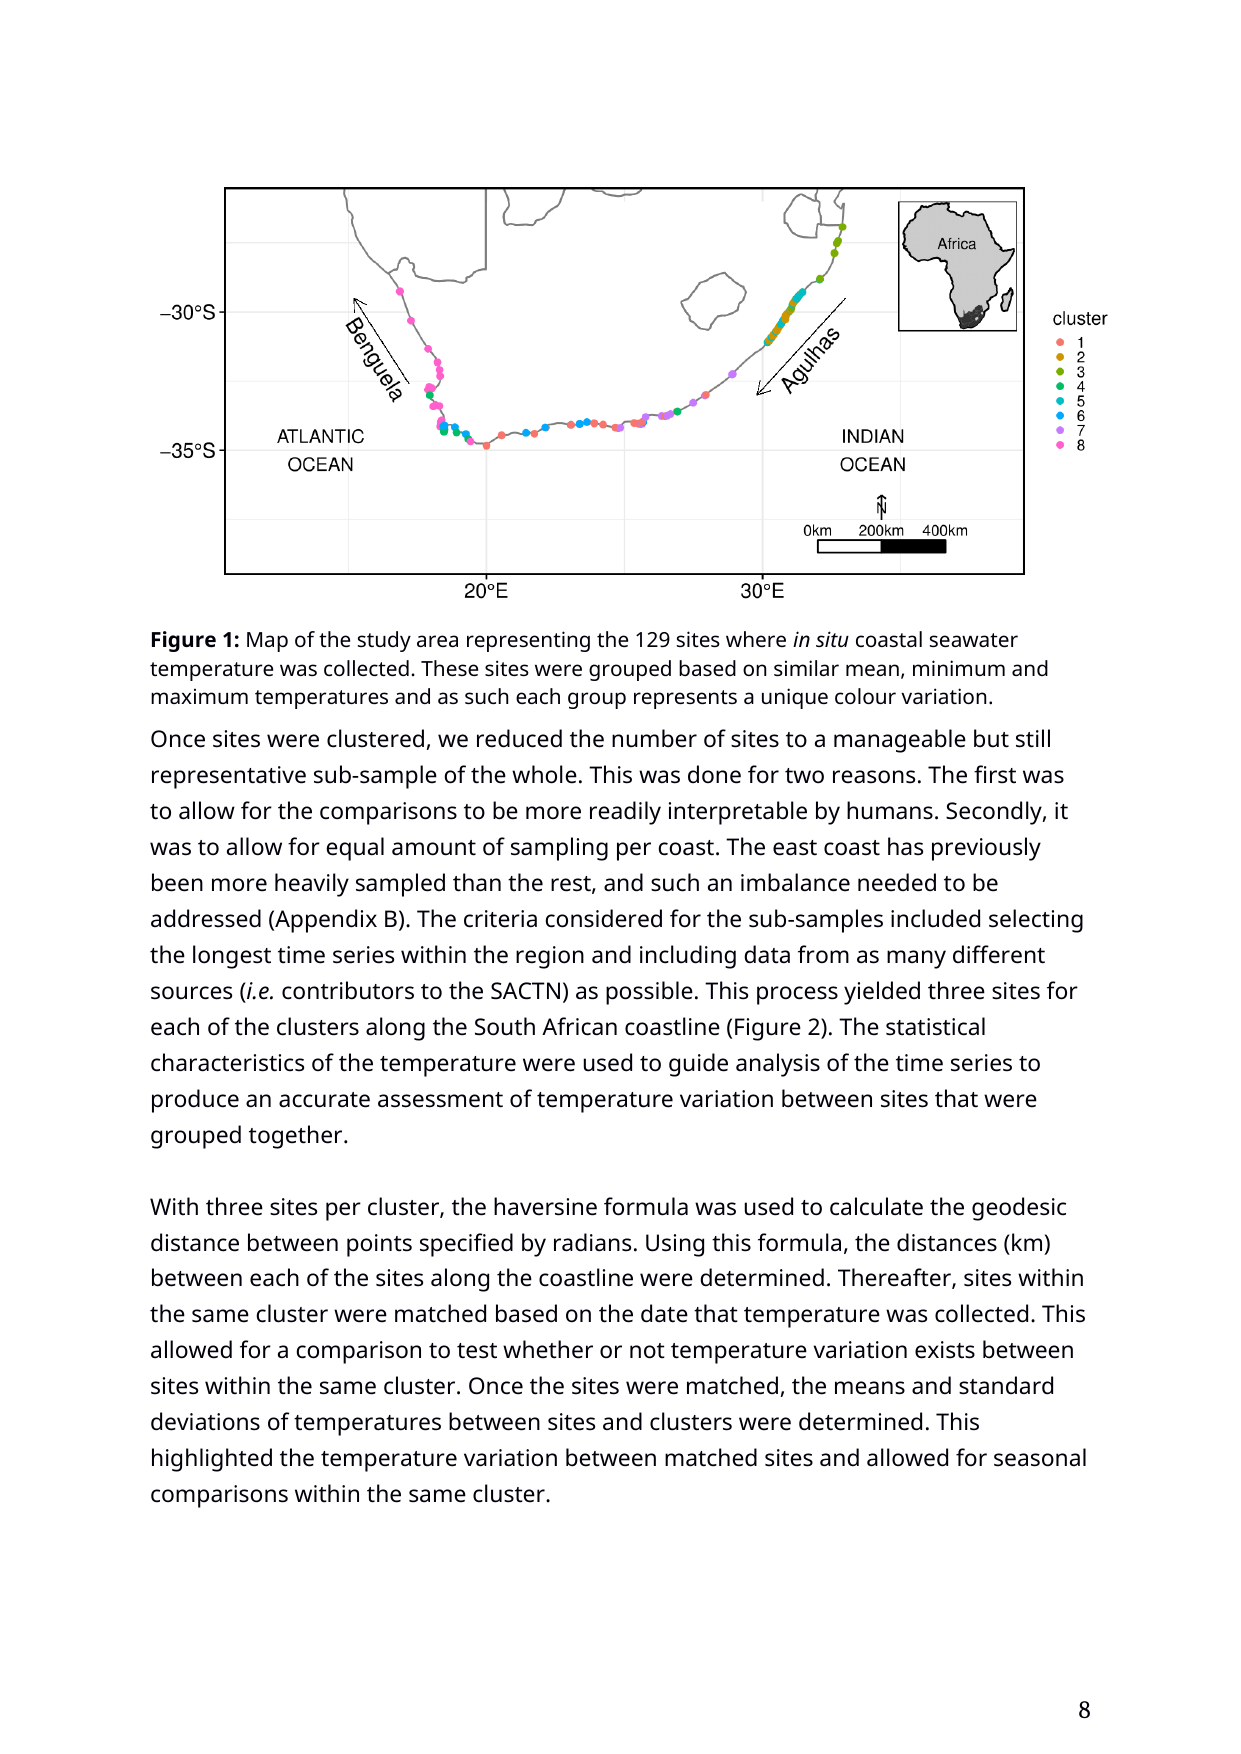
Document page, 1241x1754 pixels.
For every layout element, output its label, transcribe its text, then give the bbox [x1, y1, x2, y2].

text Once sites were clustered, we reduced the number of sites to a manageable but still representative sub-sample of the whole. This was done for two reasons. The first was to allow for the comparisons to be more readily interpretable by humans. Secondly, it was to allow for equal amount of sampling per coast. The east coast has previously been more heavily sampled than the rest, and such an imbalance needed to be addressed (Appendix B). The criteria considered for the sub-samples included selecting the longest time series within the region and including data from as many different sources (i.e. contributors to the SACTN) as possible. This process yielded three sites for each of the clusters along the South African coastline (Figure 2). The statistical characteristics of the temperature were used to guide analysis of the time series to produce an accurate assessment of temperature variation between sites that were grouped together. [150, 723, 1090, 1150]
text Figure 1: Map of the study area representing the 129 sites where in situ coastal seawater temperature was collected. These sites were grouped based on similar mean, minimum and maximum temperatures and as such each group represents a unique colour variation. [150, 626, 1090, 711]
text With three sites per cluster, the haversine formula was used to calculate the geodesic distance between points specified by radians. Using this formula, the distances (km) between each of the sites along the coastline were determined. Thereafter, sites within the same cluster were matched based on the date that temperature was collected. This allowed for a comparison to test whether or not temperature variation exists between sites within the same cluster. Once the sites were matched, the means and standard deviations of temperatures between sites and clusters were determined. This highlighted the temperature variation between matched sites and allowed for seasonal comparisons within the same cluster. [150, 1191, 1090, 1509]
picture [150, 150, 1125, 605]
